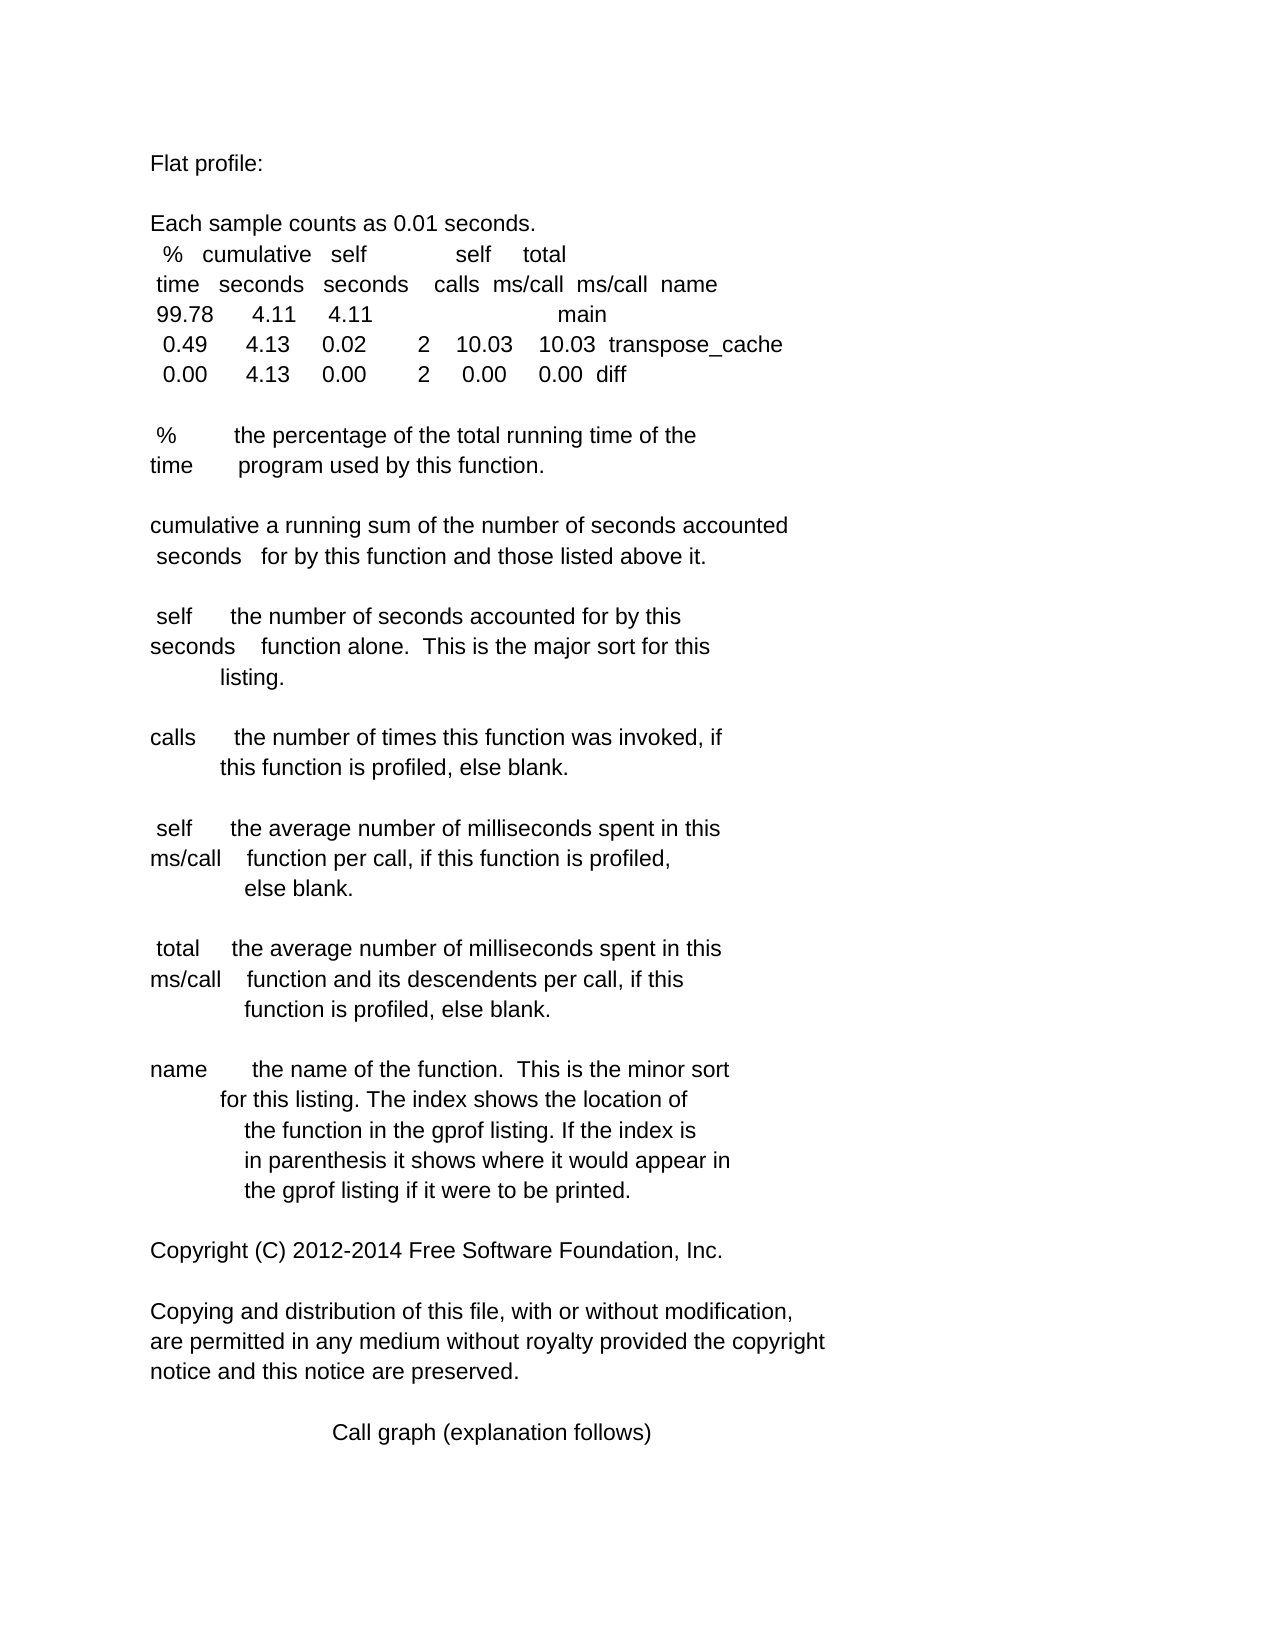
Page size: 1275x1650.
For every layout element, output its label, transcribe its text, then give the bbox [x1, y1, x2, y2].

text notice and this notice are preserved. [150, 1358, 1125, 1385]
text seconds for by this function and those listed above it. [150, 543, 1125, 569]
text are permitted in any medium without royalty provided the copyright [150, 1328, 1125, 1354]
text seconds function alone. This is the major sort for this [150, 633, 1125, 660]
text this function is profiled, else blank. [150, 754, 1125, 781]
text listing. [150, 663, 1125, 690]
text self the average number of milliseconds spent in this [150, 814, 1125, 841]
text Copyright (C) 2012-2014 Free Software Foundation, Inc. [150, 1237, 1125, 1264]
text total the average number of milliseconds spent in this [150, 935, 1125, 962]
text cumulative a running sum of the number of seconds accounted [150, 512, 1125, 539]
text name the name of the function. This is the minor sort [150, 1056, 1125, 1083]
text the gprof listing if it were to be printed. [150, 1177, 1125, 1203]
text % the percentage of the total running time of the [150, 422, 1125, 448]
text for this listing. The index shows the location of [150, 1086, 1125, 1113]
text ms/call function per call, if this function is profiled, [150, 845, 1125, 871]
text time seconds seconds calls ms/call ms/call name [150, 271, 1125, 297]
text time program used by this function. [150, 452, 1125, 478]
text 0.00 4.13 0.00 2 0.00 0.00 diff [150, 361, 1125, 388]
text the function in the gprof listing. If the index is [150, 1117, 1125, 1143]
text ms/call function and its descendents per call, if this [150, 966, 1125, 992]
text Copying and distribution of this file, with or without modification, [150, 1298, 1125, 1324]
text else blank. [150, 875, 1125, 901]
text function is profiled, else blank. [150, 996, 1125, 1022]
text calls the number of times this function was invoked, if [150, 724, 1125, 750]
text 0.49 4.13 0.02 2 10.03 10.03 transpose_cache [150, 331, 1125, 358]
text self the number of seconds accounted for by this [150, 603, 1125, 629]
text Flat profile: [150, 150, 1125, 176]
text Call graph (explanation follows) [150, 1419, 1125, 1445]
text 99.78 4.11 4.11 main [150, 301, 1125, 327]
text % cumulative self self total [150, 241, 1125, 267]
text in parenthesis it shows where it would appear in [150, 1147, 1125, 1173]
text Each sample counts as 0.01 seconds. [150, 210, 1125, 237]
